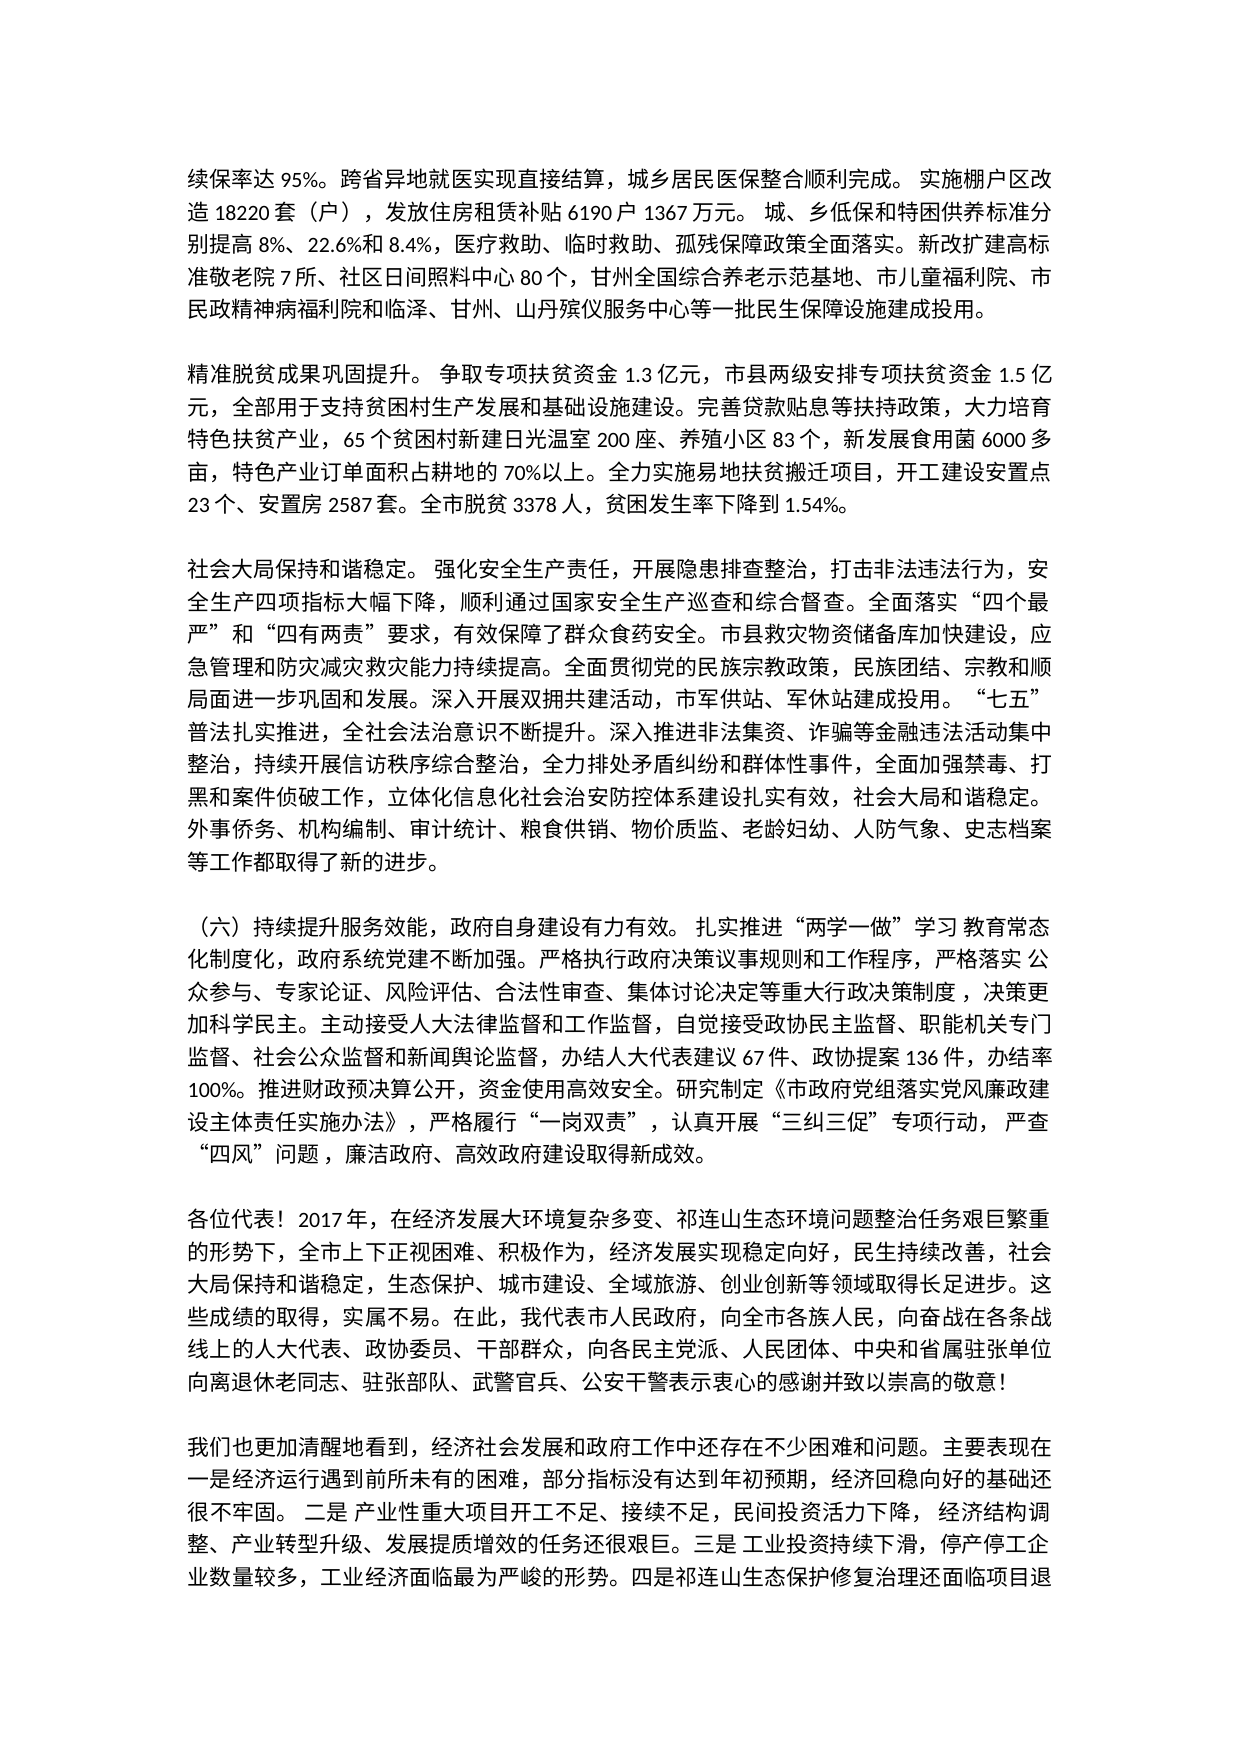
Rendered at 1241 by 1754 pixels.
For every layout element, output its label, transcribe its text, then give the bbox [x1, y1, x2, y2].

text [187, 1429, 1053, 1592]
text （六）持续提升服务效能，政府自身建设有力有效。 扎实推进“两学一做”学习 教育常态化制度化，政府系统党建不断加强。严格执行政府决策议事规则和工作程序，严格落实 公众参与、专家论证、风险评估、合法性审查、集体讨论决定等重大行政决策制度 ，决策更加科学民主。主动接受人大法律监督和工作监督，自觉接受政协民主监督、职能机关专门监督、社会公众监督和新闻舆论监督，办结人大代表建议67件、政协提案136件，办结率100%。推进财政预决算公开，资金使用高效安全。研究制定《市政府党组落实党风廉政建 设主体责任实施办法》，严格履行“一岗双责”，认真开展“三纠三促”专项行动， 严查 “四风”问题 ，廉洁政府、高效政府建设取得新成效。 [187, 909, 1053, 1169]
text 精准脱贫成果巩固提升。 争取专项扶贫资金1.3亿元，市县两级安排专项扶贫资金1.5亿元，全部用于支持贫困村生产发展和基础设施建设。完善贷款贴息等扶持政策，大力培育特色扶贫产业，65个贫困村新建日光温室200座、养殖小区83个，新发展食用菌6000多亩，特色产业订单面积占耕地的70%以上。全力实施易地扶贫搬迁项目，开工建设安置点23个、安置房2587套。全市脱贫3378人，贫困发生率下降到1.54%。 [187, 357, 1053, 519]
text 各位代表！2017年，在经济发展大环境复杂多变、祁连山生态环境问题整治任务艰巨繁重的形势下，全市上下正视困难、积极作为，经济发展实现稳定向好，民生持续改善，社会大局保持和谐稳定，生态保护、城市建设、全域旅游、创业创新等领域取得长足进步。这些成绩的取得，实属不易。在此，我代表市人民政府，向全市各族人民，向奋战在各条战线上的人大代表、政协委员、干部群众，向各民主党派、人民团体、中央和省属驻张单位，向离退休老同志、驻张部队、武警官兵、公安干警表示衷心的感谢并致以崇高的敬意！ [187, 1202, 1053, 1397]
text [187, 162, 1053, 324]
text 社会大局保持和谐稳定。 强化安全生产责任，开展隐患排查整治，打击非法违法行为，安全生产四项指标大幅下降，顺利通过国家安全生产巡查和综合督查。全面落实“四个最严”和“四有两责”要求，有效保障了群众食药安全。市县救灾物资储备库加快建设，应急管理和防灾减灾救灾能力持续提高。全面贯彻党的民族宗教政策，民族团结、宗教和顺局面进一步巩固和发展。深入开展双拥共建活动，市军供站、军休站建成投用。“七五”普法扎实推进，全社会法治意识不断提升。深入推进非法集资、诈骗等金融违法活动集中整治，持续开展信访秩序综合整治，全力排处矛盾纠纷和群体性事件，全面加强禁毒、打黑和案件侦破工作，立体化信息化社会治安防控体系建设扎实有效，社会大局和谐稳定。 外事侨务、机构编制、审计统计、粮食供销、物价质监、老龄妇幼、人防气象、史志档案等工作都取得了新的进步。 [187, 552, 1053, 877]
